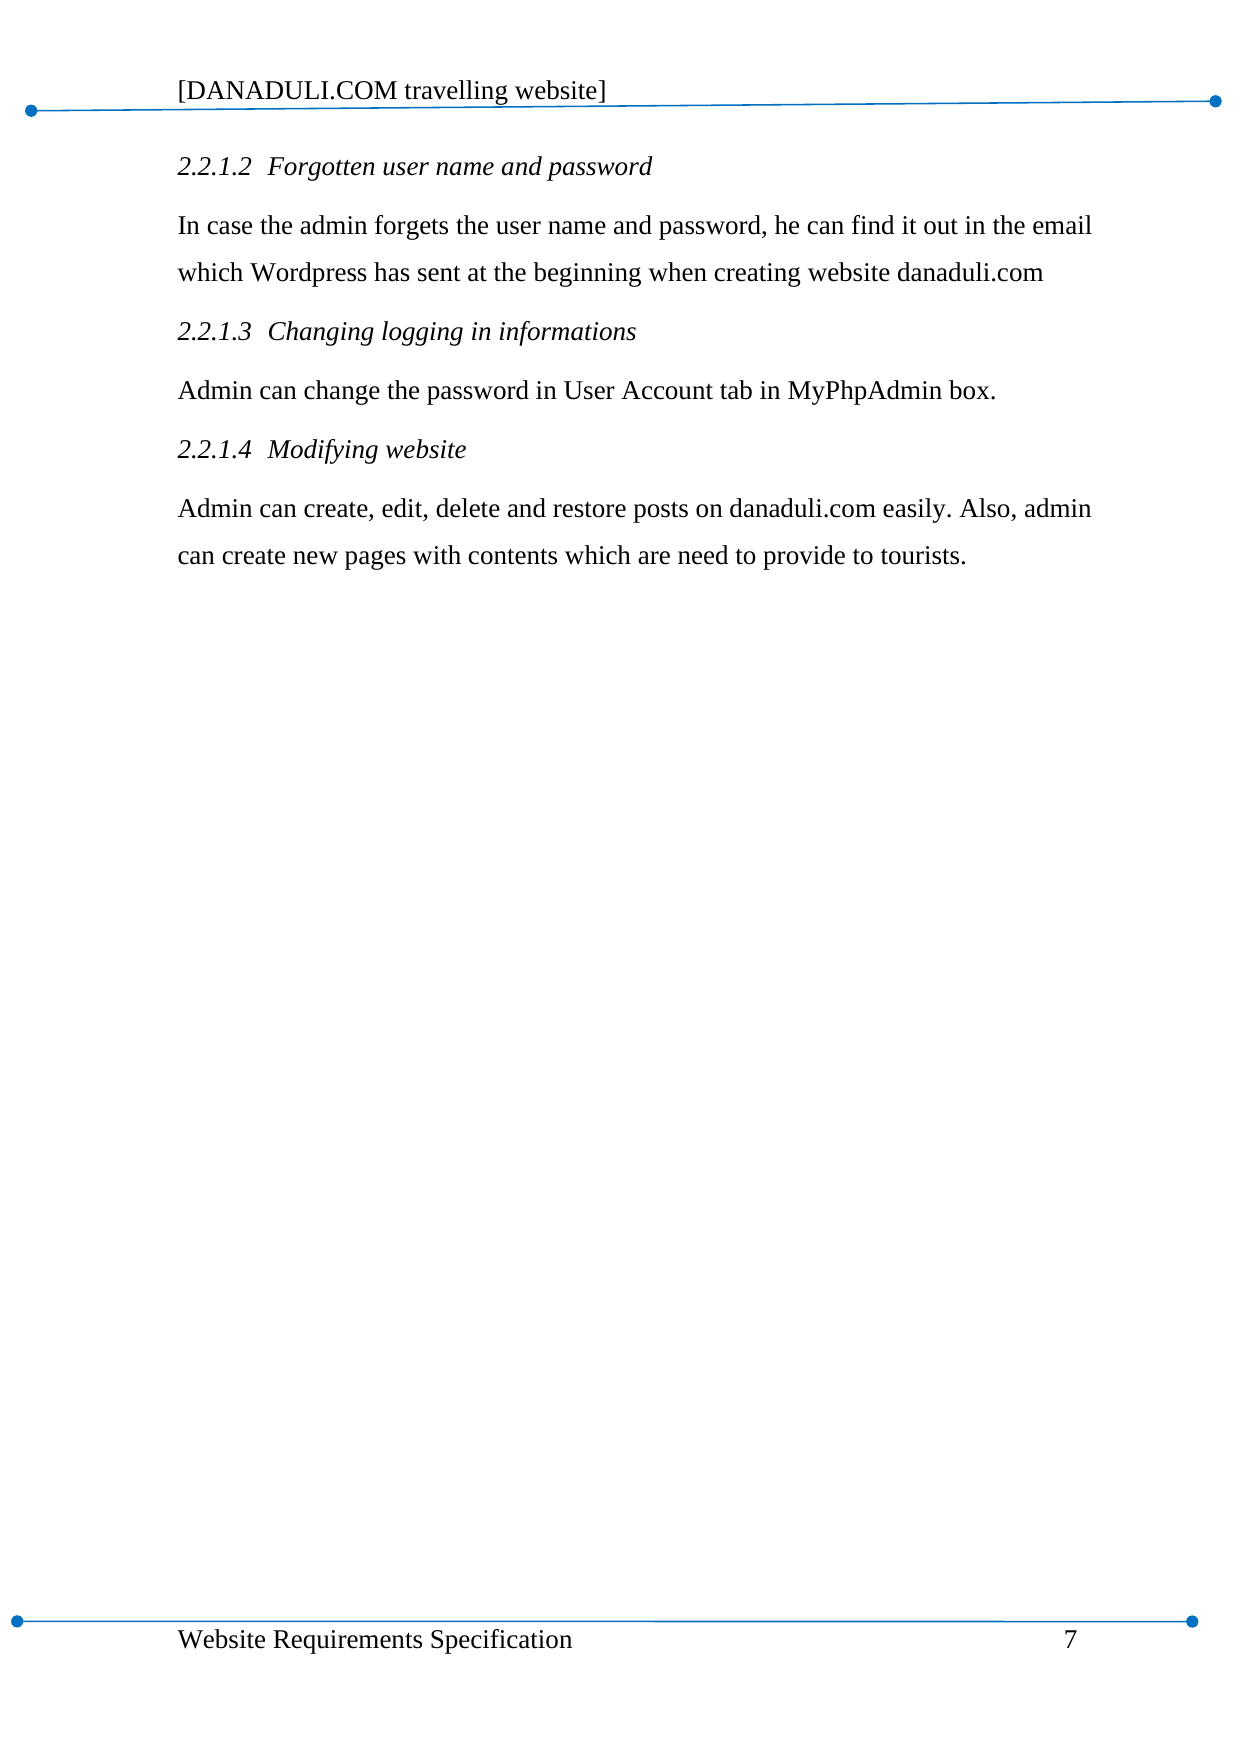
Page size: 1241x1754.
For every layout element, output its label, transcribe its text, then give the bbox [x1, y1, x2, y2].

subtitle Changing logging in informations [177, 315, 1093, 346]
text In case the admin forgets the user name and password, he can find it out in the email which Wordpress has sent at the beginning when creating website danaduli.com [177, 209, 1093, 287]
subtitle Forgotten user name and password [177, 150, 1093, 181]
text Admin can change the password in User Account tab in MyPhpAdmin box. [177, 374, 1093, 405]
text Admin can create, edit, delete and restore posts on danaduli.com easily. Also, admin can create new pages with contents which are need to provide to tourists. [177, 492, 1093, 570]
subtitle Modifying website [177, 433, 1093, 464]
